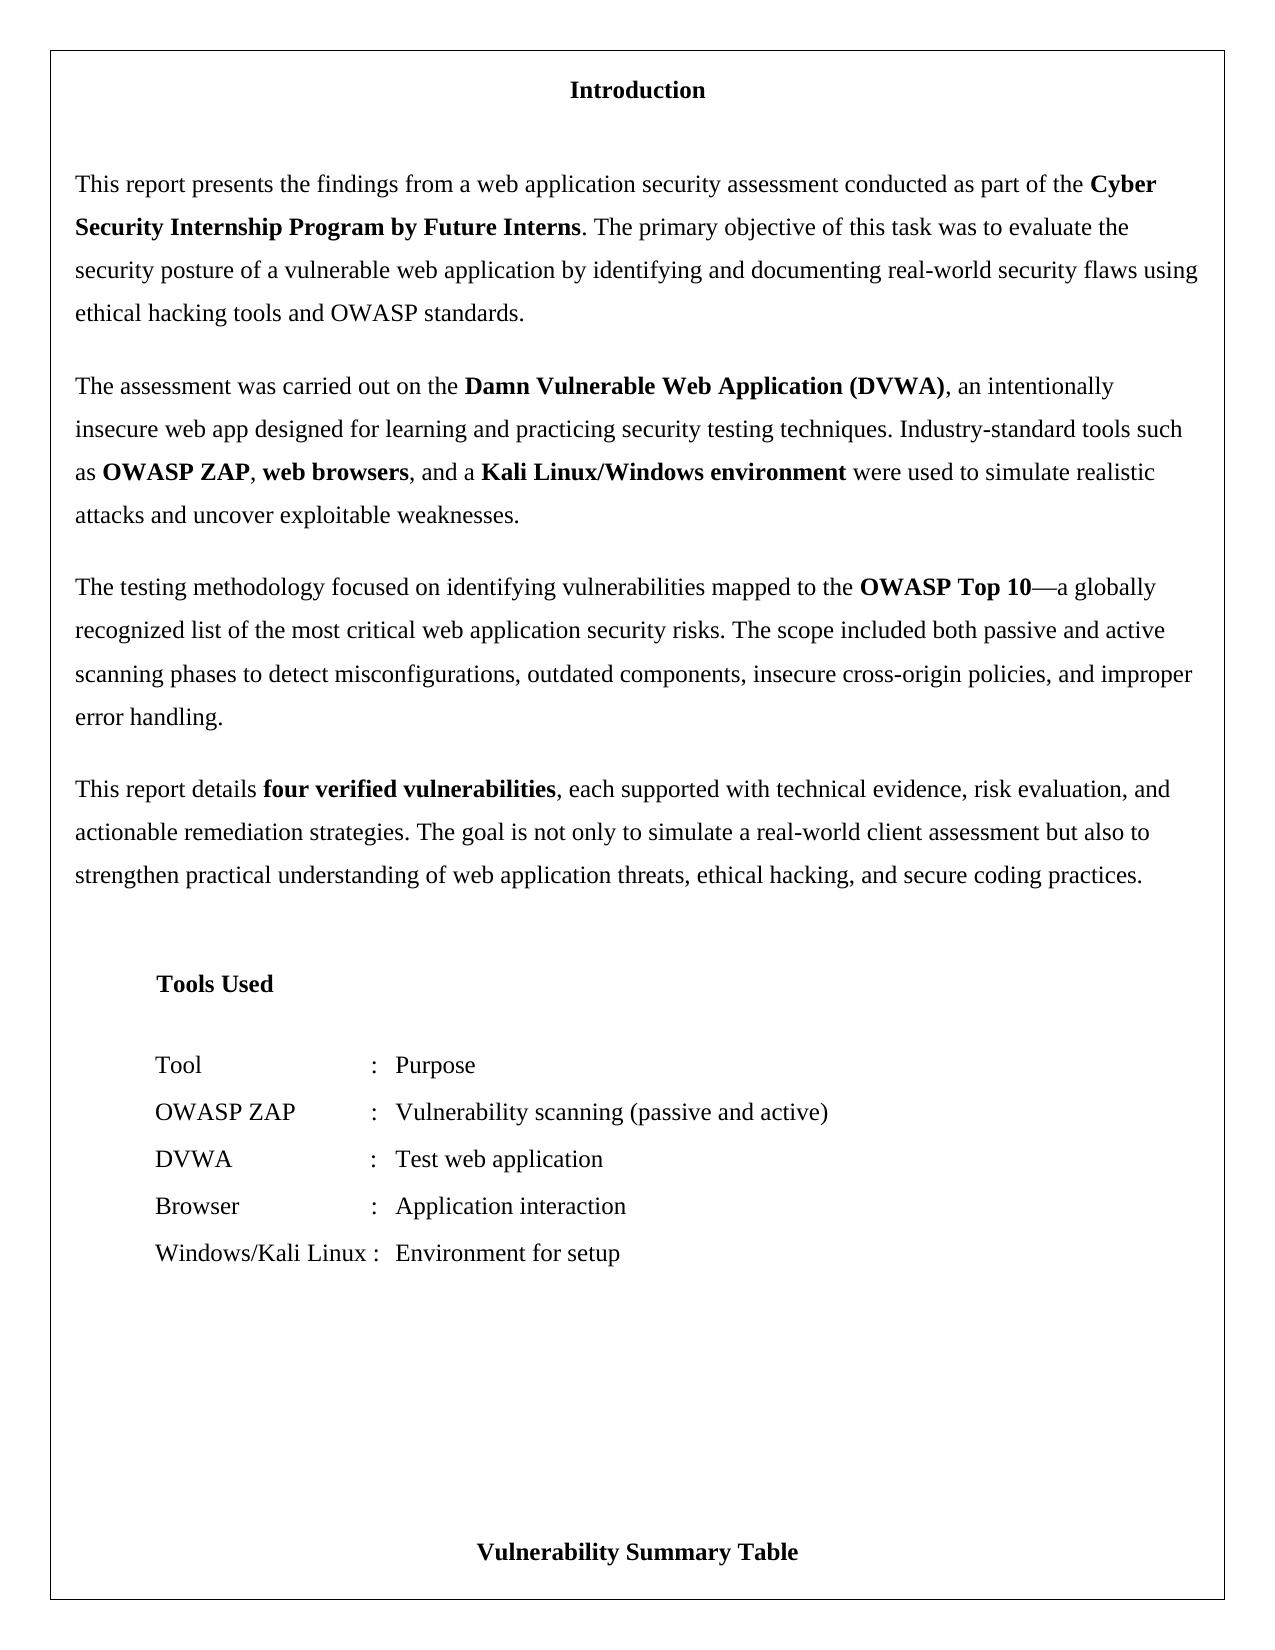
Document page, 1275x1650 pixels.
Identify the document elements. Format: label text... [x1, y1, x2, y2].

text This report presents the findings from a web application security assessment conducted as part of the Cyber Security Internship Program by Future Interns. The primary objective of this task was to evaluate the security posture of a vulnerable web application by identifying and documenting real-world security flaws using ethical hacking tools and OWASP standards. [75, 169, 1200, 327]
subtitle Introduction [75, 75, 1200, 104]
table_cell Windows/Kali Linux : [153, 1229, 394, 1276]
table_cell Environment for setup [394, 1229, 1122, 1276]
table_cell Application interaction [394, 1182, 1122, 1229]
text This report details four verified vulnerabilities, each supported with technical evidence, risk evaluation, and actionable remediation strategies. The goal is not only to simulate a real-world client assessment but also to strengthen practical understanding of web application threats, ethical hacking, and secure coding practices. [75, 774, 1200, 889]
table_header Tool : [153, 1041, 394, 1088]
table_cell Browser : [153, 1182, 394, 1229]
table_cell Test web application [394, 1135, 1122, 1182]
text Tools Used [75, 969, 1200, 998]
table_header Purpose [394, 1041, 1122, 1088]
table_cell OWASP ZAP : [153, 1088, 394, 1135]
table_cell Vulnerability scanning (passive and active) [394, 1088, 1122, 1135]
text Vulnerability Summary Table [75, 1537, 1200, 1566]
table_cell DVWA : [153, 1135, 394, 1182]
text The testing methodology focused on identifying vulnerabilities mapped to the OWASP Top 10—a globally recognized list of the most critical web application security risks. The scope included both passive and active scanning phases to detect misconfigurations, outdated components, insecure cross-origin policies, and improper error handling. [75, 572, 1200, 731]
text The assessment was carried out on the Damn Vulnerable Web Application (DVWA), an intentionally insecure web app designed for learning and practicing security testing techniques. Industry-standard tools such as OWASP ZAP, web browsers, and a Kali Linux/Windows environment were used to simulate realistic attacks and uncover exploitable weaknesses. [75, 371, 1200, 529]
